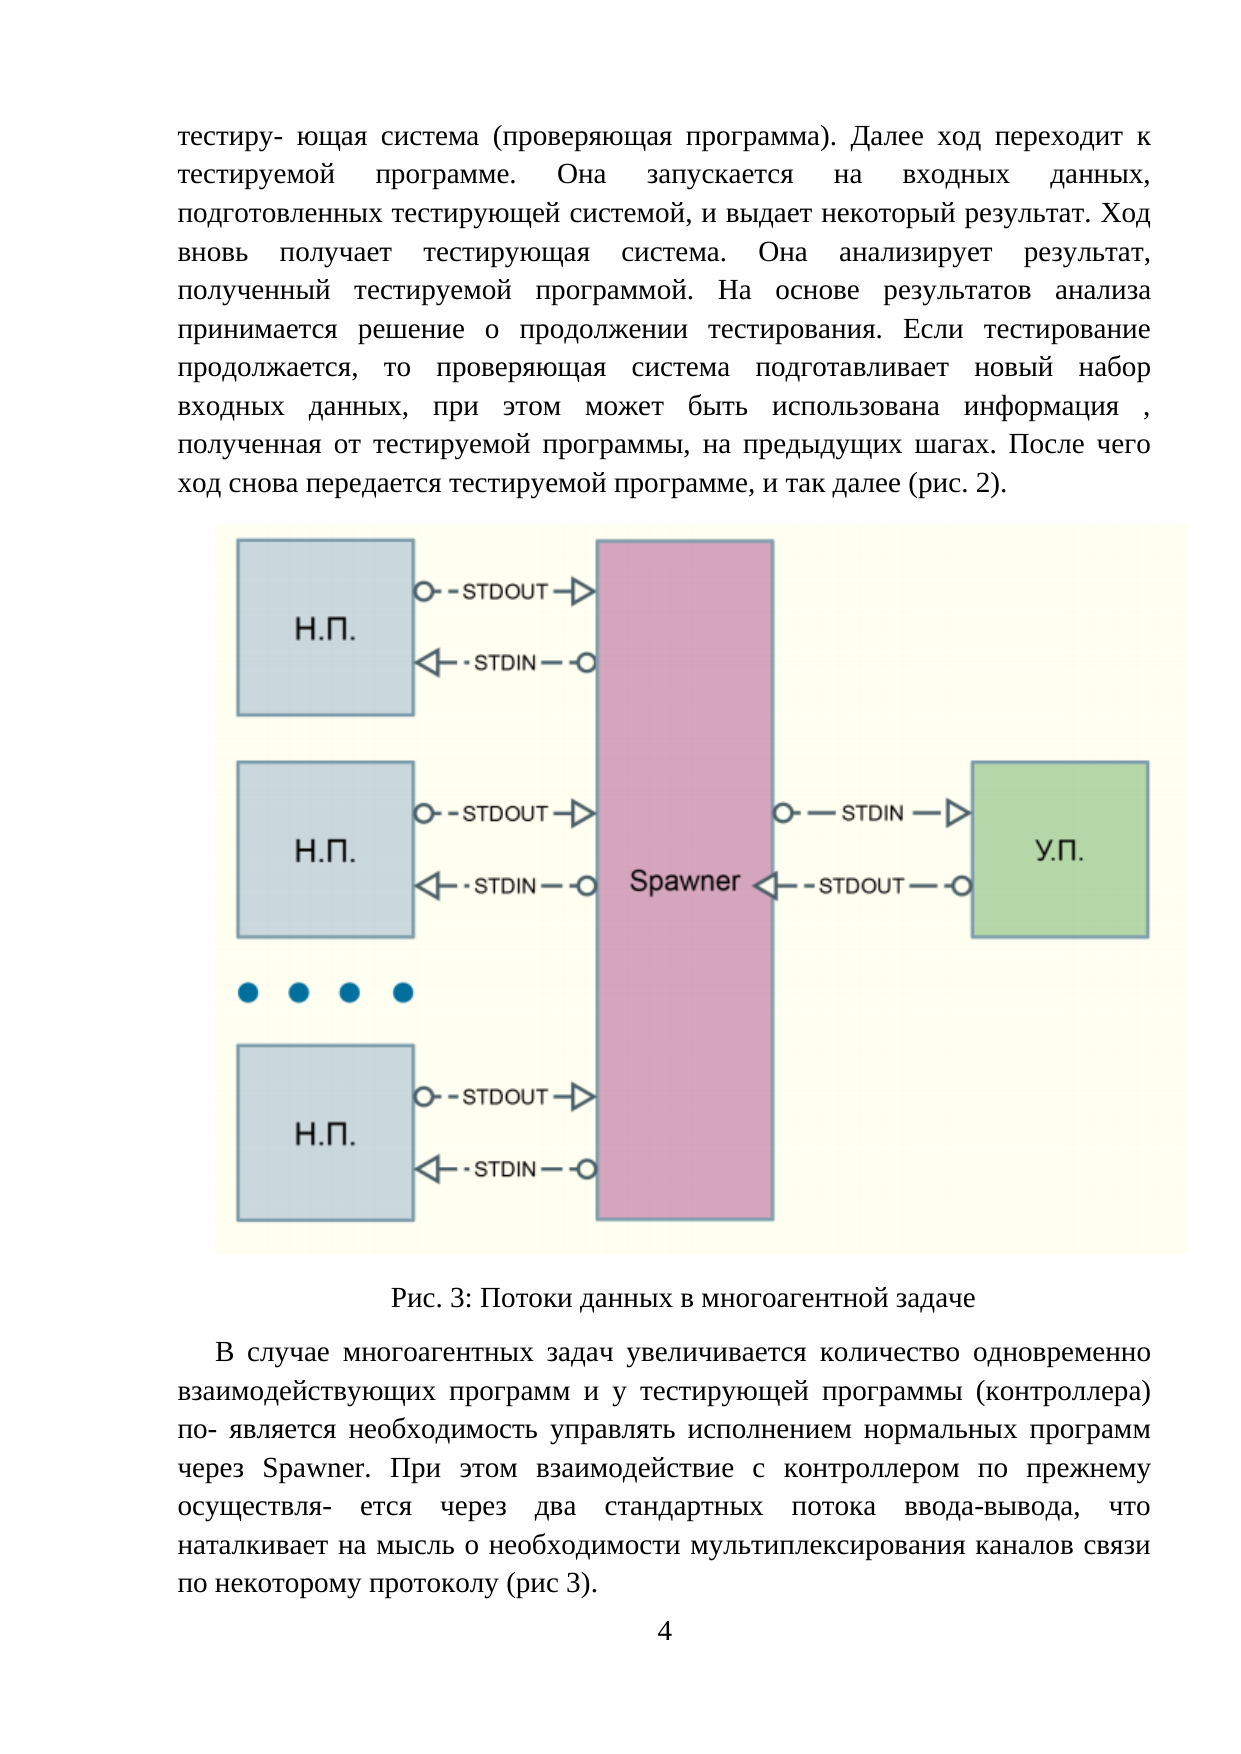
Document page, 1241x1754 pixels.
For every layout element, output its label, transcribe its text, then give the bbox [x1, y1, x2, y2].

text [177, 118, 1152, 498]
text В случае многоагентных задач увеличивается количество одновременно взаимодействующих программ и у тестирующей программы (контроллера) по- является необходимость управлять исполнением нормальных программ через Spawner. При этом взаимодействие с контроллером по прежнему осуществля- ется через два стандартных потока ввода-вывода, что наталкивает на мысль о необходимости мультиплексирования каналов связи по некоторому протоколу (рис 3). [177, 1334, 1152, 1599]
text Рис. 3: Потоки данных в многоагентной задаче [215, 1280, 1152, 1313]
picture [214, 524, 1189, 1254]
